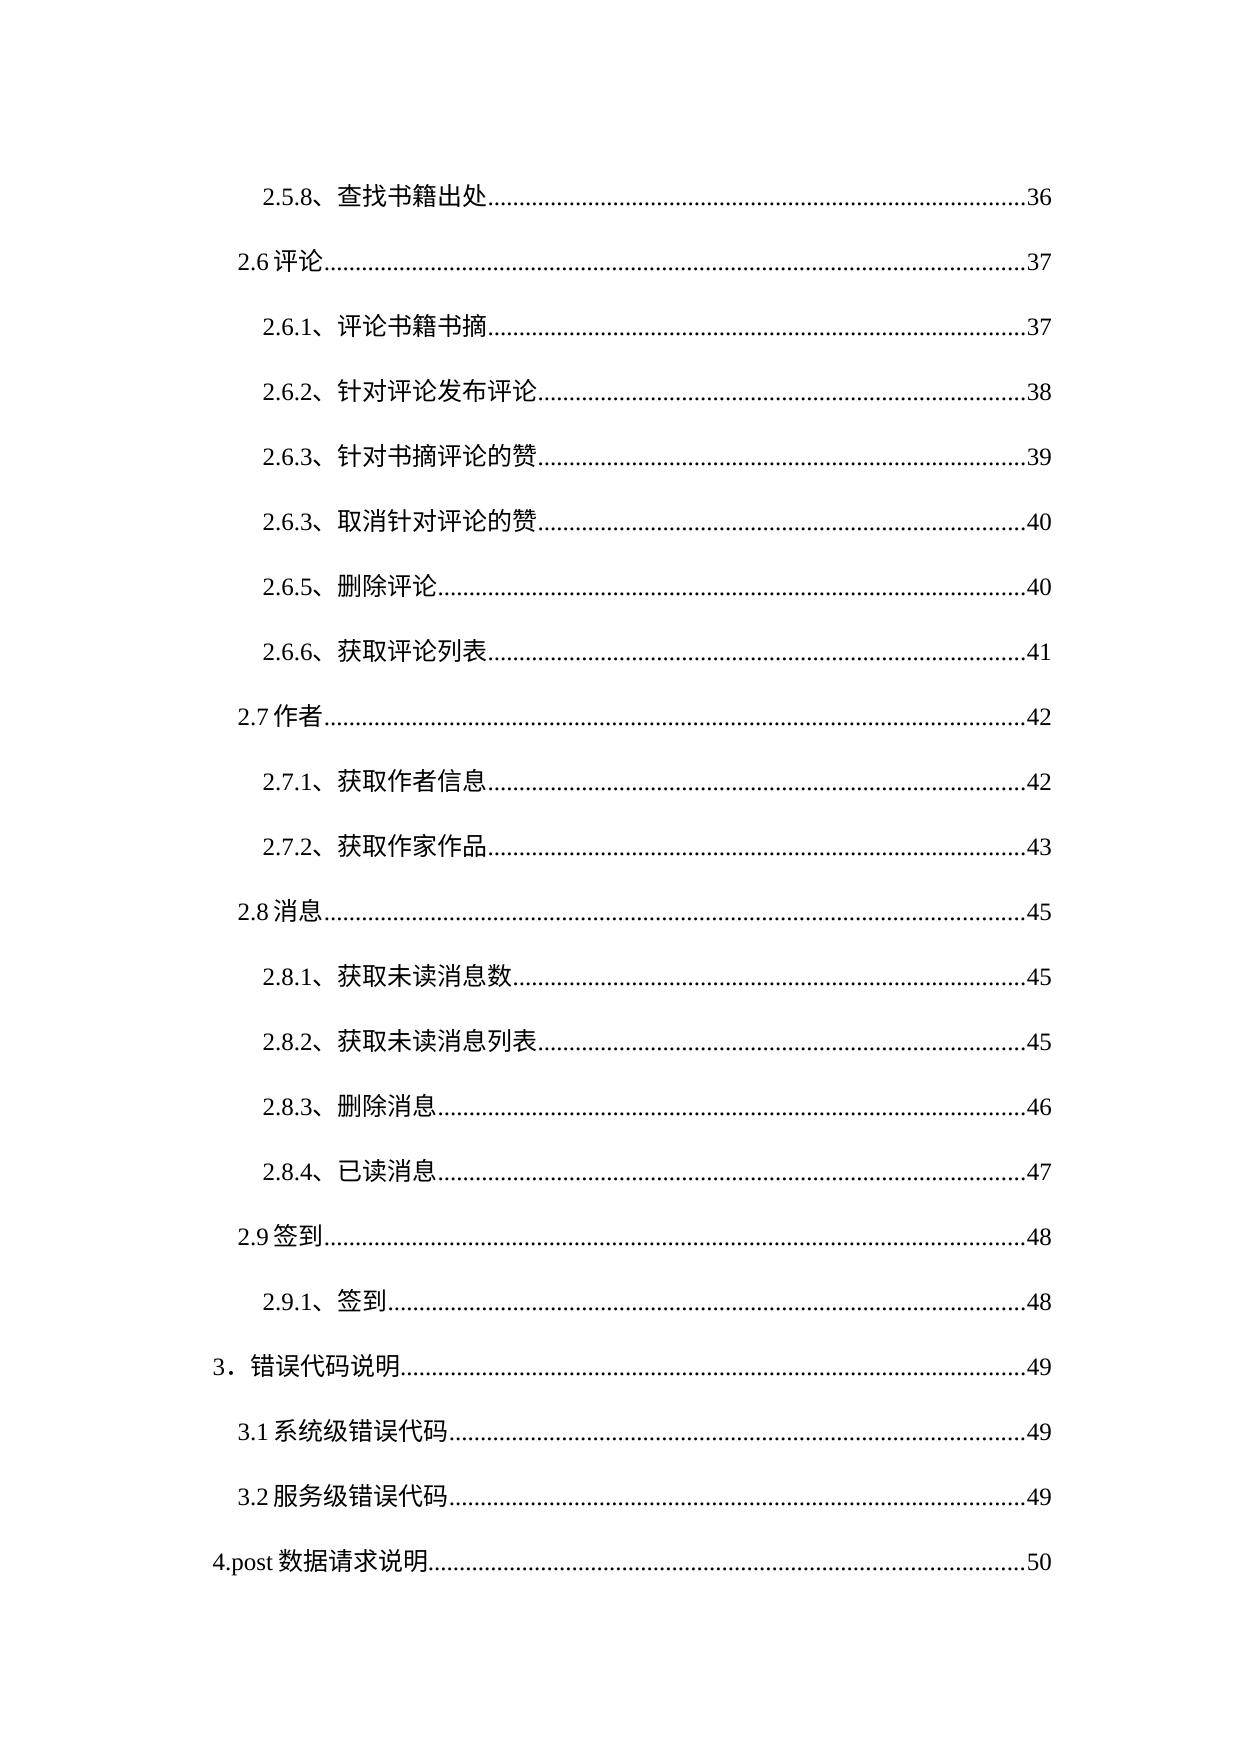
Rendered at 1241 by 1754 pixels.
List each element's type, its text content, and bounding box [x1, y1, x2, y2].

text 2.8消息 45 [237, 877, 1053, 942]
text 2.6评论 37 [237, 227, 1053, 292]
text 2.7.1、获取作者信息 42 [262, 747, 1053, 812]
text 2.6.1、评论书籍书摘 37 [262, 292, 1053, 357]
text 3.1系统级错误代码 49 [237, 1397, 1053, 1462]
text 2.9.1、签到 48 [262, 1267, 1053, 1332]
text 2.5.8、查找书籍出处 36 [262, 162, 1053, 227]
text 2.9签到 48 [237, 1202, 1053, 1267]
text 2.6.3、取消针对评论的赞 40 [262, 487, 1053, 552]
text 2.6.2、针对评论发布评论 38 [262, 357, 1053, 422]
text 2.7.2、获取作家作品 43 [262, 812, 1053, 877]
text 2.8.1、获取未读消息数 45 [262, 942, 1053, 1007]
text 2.8.2、获取未读消息列表 45 [262, 1007, 1053, 1072]
text 2.6.5、删除评论 40 [262, 552, 1053, 617]
text 2.6.6、获取评论列表 41 [262, 617, 1053, 682]
text 4.post数据请求说明 50 [212, 1527, 1053, 1592]
text 3.2服务级错误代码 49 [237, 1462, 1053, 1527]
text 2.8.4、已读消息 47 [262, 1137, 1053, 1202]
text 3．错误代码说明 49 [212, 1332, 1053, 1397]
text 2.6.3、针对书摘评论的赞 39 [262, 422, 1053, 487]
text 2.7作者 42 [237, 682, 1053, 747]
text 2.8.3、删除消息 46 [262, 1072, 1053, 1137]
